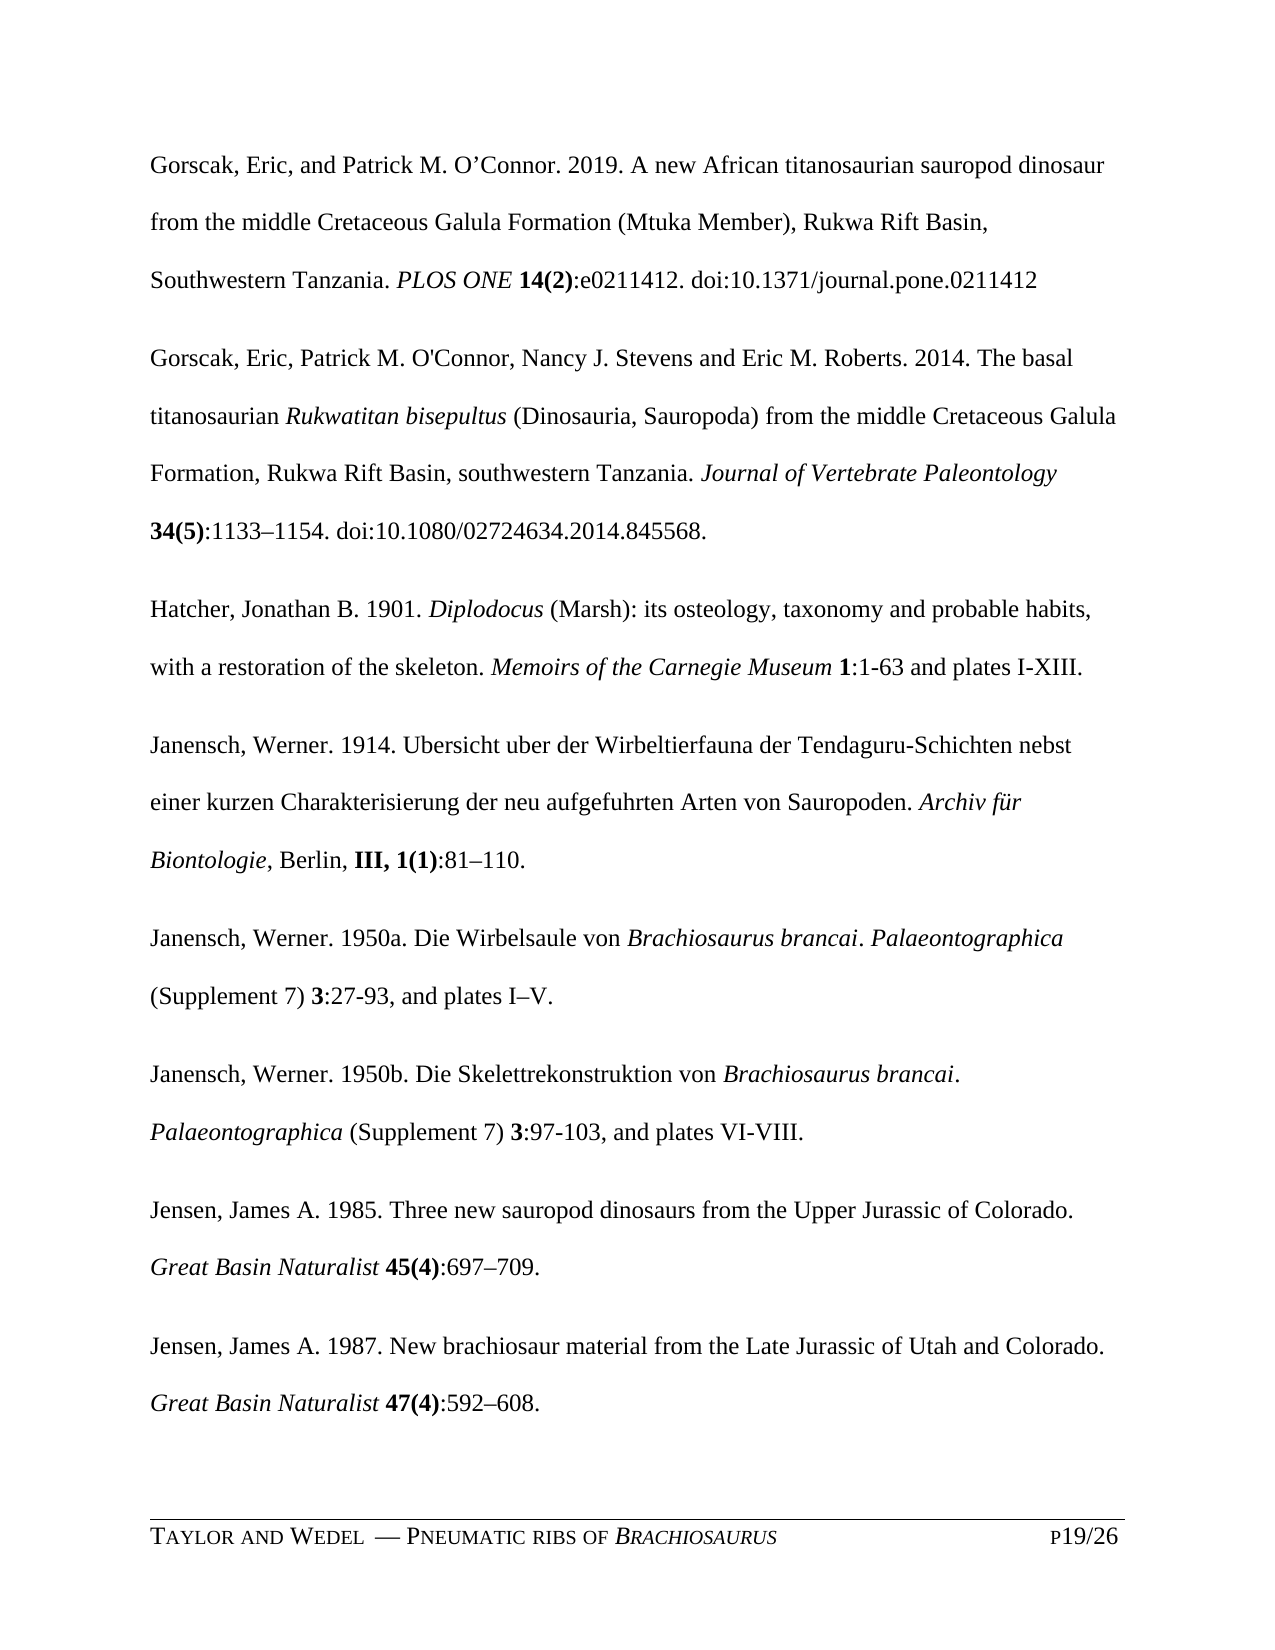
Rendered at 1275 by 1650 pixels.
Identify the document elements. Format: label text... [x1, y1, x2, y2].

text Janensch, Werner. 1950a. Die Wirbelsaule von Brachiosaurus brancai. Palaeontographica (Supplement 7) 3:27-93, and plates I–V. [150, 923, 1125, 1009]
text Jensen, James A. 1985. Three new sauropod dinosaurs from the Upper Jurassic of Colorado. Great Basin Naturalist 45(4):697–709. [150, 1195, 1125, 1281]
text Janensch, Werner. 1950b. Die Skelettrekonstruktion von Brachiosaurus brancai. Palaeontographica (Supplement 7) 3:97-103, and plates VI-VIII. [150, 1059, 1125, 1145]
text Hatcher, Jonathan B. 1901. Diplodocus (Marsh): its osteology, taxonomy and probable habits, with a restoration of the skeleton. Memoirs of the Carnegie Museum 1:1-63 and plates I-XIII. [150, 594, 1125, 680]
text Gorscak, Eric, and Patrick M. O’Connor. 2019. A new African titanosaurian sauropod dinosaur from the middle Cretaceous Galula Formation (Mtuka Member), Rukwa Rift Basin, Southwestern Tanzania. PLOS ONE 14(2):e0211412. doi:10.1371/journal.pone.0211412 [150, 150, 1125, 294]
text Gorscak, Eric, Patrick M. O'Connor, Nancy J. Stevens and Eric M. Roberts. 2014. The basal titanosaurian Rukwatitan bisepultus (Dinosauria, Sauropoda) from the middle Cretaceous Galula Formation, Rukwa Rift Basin, southwestern Tanzania. Journal of Vertebrate Paleontology 34(5):1133–1154. doi:10.1080/02724634.2014.845568. [150, 343, 1125, 544]
text Jensen, James A. 1987. New brachiosaur material from the Late Jurassic of Utah and Colorado. Great Basin Naturalist 47(4):592–608. [150, 1331, 1125, 1417]
text Janensch, Werner. 1914. Ubersicht uber der Wirbeltierfauna der Tendaguru-Schichten nebst einer kurzen Charakterisierung der neu aufgefuhrten Arten von Sauropoden. Archiv für Biontologie, Berlin, III, 1(1):81–110. [150, 730, 1125, 874]
